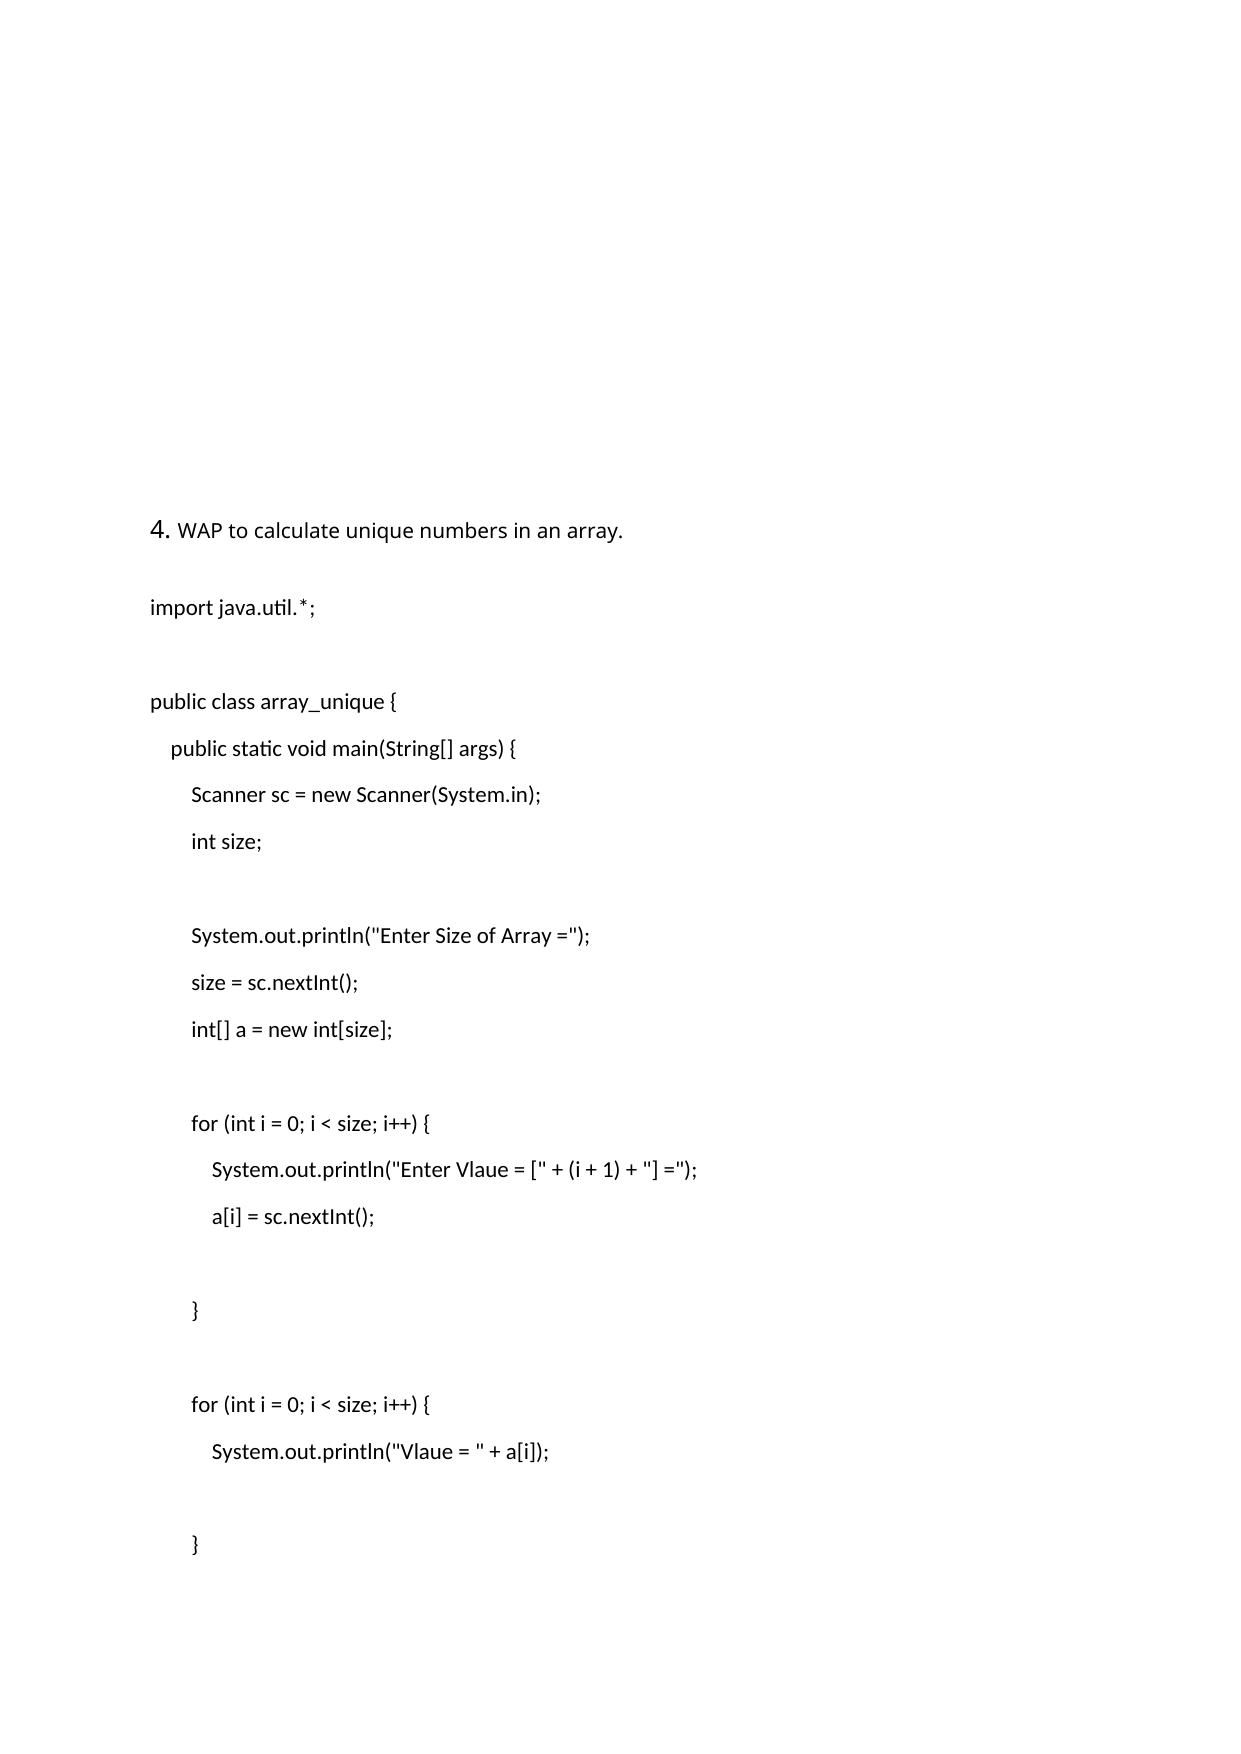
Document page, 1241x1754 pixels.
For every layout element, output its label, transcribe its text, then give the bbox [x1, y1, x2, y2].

text } [150, 1296, 1090, 1324]
text size = sc.nextInt(); [150, 968, 1090, 996]
text public static void main(String[] args) { [150, 734, 1090, 762]
text System.out.println("Vlaue = " + a[i]); [150, 1437, 1090, 1465]
text Scanner sc = new Scanner(System.in); [150, 781, 1090, 809]
text System.out.println("Enter Size of Array ="); [150, 921, 1090, 949]
text public class array_unique { [150, 687, 1090, 715]
text } [150, 1531, 1090, 1559]
text for (int i = 0; i < size; i++) { [150, 1390, 1090, 1418]
text System.out.println("Enter Vlaue = [" + (i + 1) + "] ="); [150, 1156, 1090, 1184]
text import java.util.*; [150, 593, 1090, 621]
text int size; [150, 827, 1090, 856]
table_header 4. WAP to calculate unique numbers in an array. [139, 512, 712, 546]
text a[i] = sc.nextInt(); [150, 1202, 1090, 1231]
text int[] a = new int[size]; [150, 1015, 1090, 1043]
text for (int i = 0; i < size; i++) { [150, 1109, 1090, 1137]
